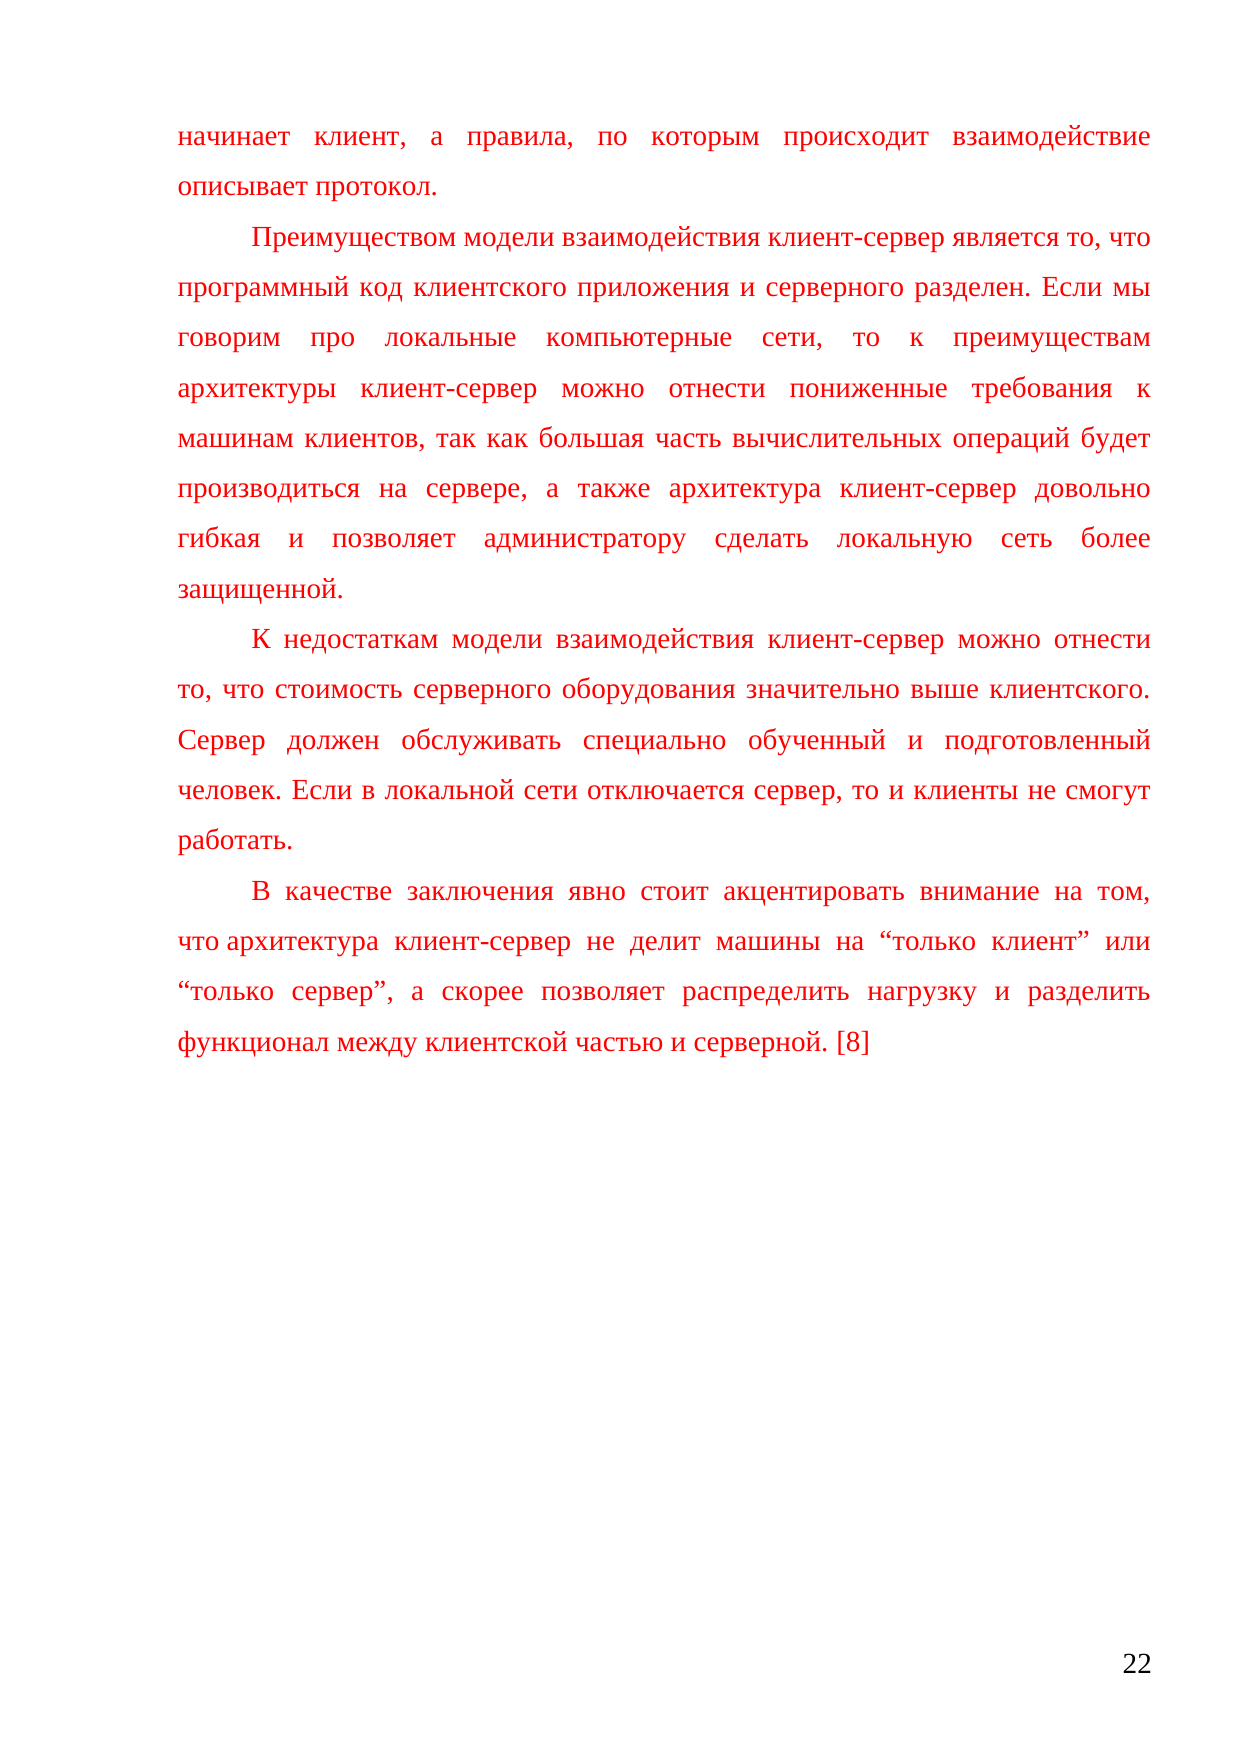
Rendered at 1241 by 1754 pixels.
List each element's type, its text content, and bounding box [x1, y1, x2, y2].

text К недостаткам модели взаимодействия клиент-сервер можно отнести то, что стоимость серверного оборудования значительно выше клиентского. Сервер должен обслуживать специально обученный и подготовленный человек. Если в локальной сети отключается сервер, то и клиенты не смогут работать. [177, 621, 1152, 856]
text Преимуществом модели взаимодействия клиент-сервер является то, что программный код клиентского приложения и серверного разделен. Если мы говорим про локальные компьютерные сети, то к преимуществам архитектуры клиент-сервер можно отнести пониженные требования к машинам клиентов, так как большая часть вычислительных операций будет производиться на сервере, а также архитектура клиент-сервер довольно гибкая и позволяет администратору сделать локальную сеть более защищенной. [177, 219, 1152, 604]
text В качестве заключения явно стоит акцентировать внимание на том, что архитектура клиент-сервер не делит машины на “только клиент” или “только сервер”, а скорее позволяет распределить нагрузку и разделить функционал между клиентской частью и серверной. [8] [177, 873, 1152, 1057]
